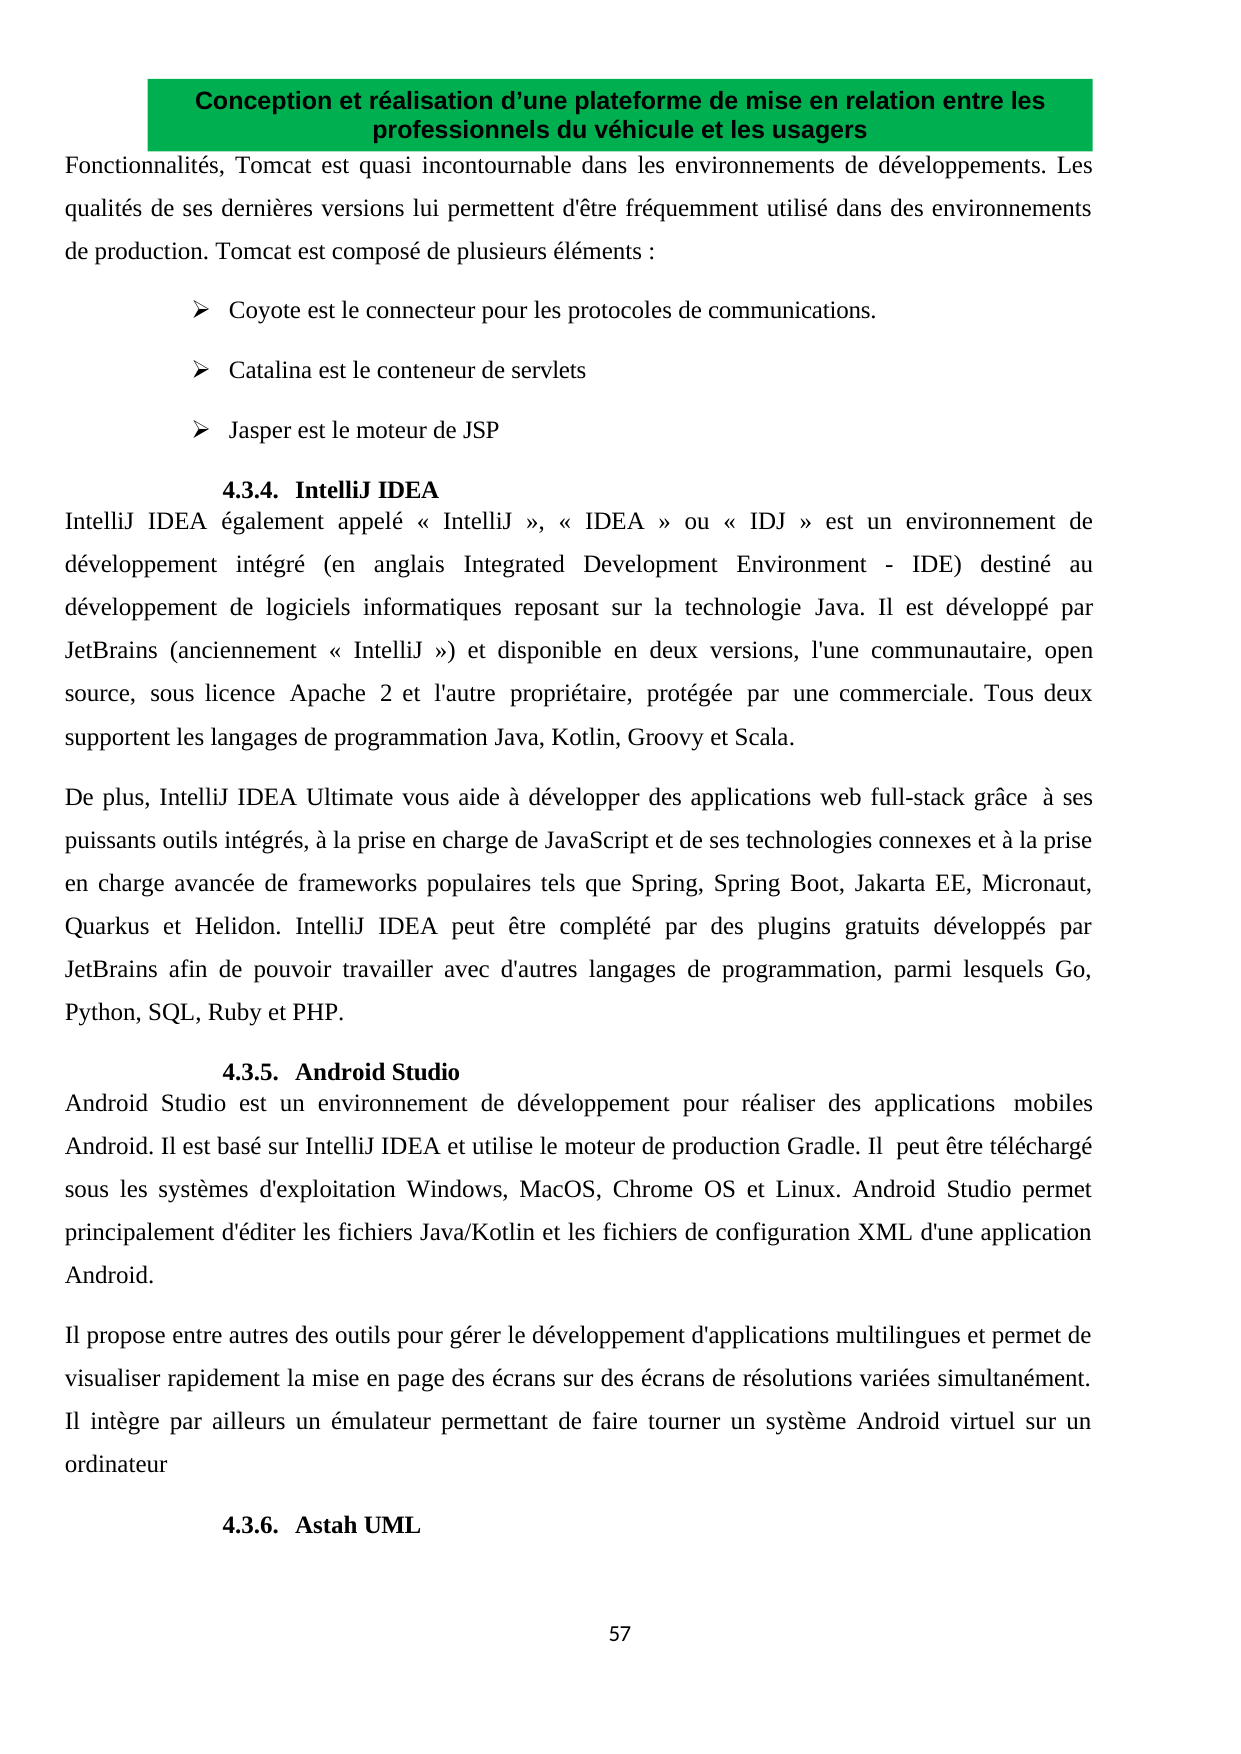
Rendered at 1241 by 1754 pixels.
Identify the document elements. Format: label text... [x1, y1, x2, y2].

text Il propose entre autres des outils pour gérer le développement d'applications multilingues et permet de visualiser rapidement la mise en page des écrans sur des écrans de résolutions variées simultanément. Il intègre par ailleurs un émulateur permettant de faire tourner un système Android virtuel sur un ordinateur [64, 1320, 1092, 1478]
subtitle Android Studio [222, 1057, 1213, 1086]
text IntelliJ IDEA également appelé « IntelliJ », « IDEA » ou « IDJ » est un environnement de développement intégré (en anglais Integrated Development Environment - IDE) destiné au développement de logiciels informatiques reposant sur la technologie Java. Il est développé par JetBrains (anciennement « IntelliJ ») et disponible en deux versions, l'une communautaire, open source, sous licence Apache 2 et l'autre propriétaire, protégée par une commerciale. Tous deux supportent les langages de programmation Java, Kotlin, Groovy et Scala. [64, 506, 1093, 750]
subtitle IntelliJ IDEA [222, 476, 1213, 504]
text Android Studio est un environnement de développement pour réaliser des applications mobiles Android. Il est basé sur IntelliJ IDEA et utilise le moteur de production Gradle. Il peut être téléchargé sous les systèmes d'exploitation Windows, MacOS, Chrome OS et Linux. Android Studio permet principalement d'éditer les fichiers Java/Kotlin et les fichiers de configuration XML d'une application Android. [64, 1088, 1093, 1289]
text Fonctionnalités, Tomcat est quasi incontournable dans les environnements de développements. Les qualités de ses dernières versions lui permettent d'être fréquemment utilisé dans des environnements de production. Tomcat est composé de plusieurs éléments : [64, 150, 1093, 265]
list Catalina est le conteneur de servlets [191, 356, 1213, 384]
list Jasper est le moteur de JSP [191, 415, 1213, 444]
subtitle Astah UML [222, 1510, 1213, 1539]
text De plus, IntelliJ IDEA Ultimate vous aide à développer des applications web full-stack grâce à ses puissants outils intégrés, à la prise en charge de JavaScript et de ses technologies connexes et à la prise en charge avancée de frameworks populaires tels que Spring, Spring Boot, Jakarta EE, Micronaut, Quarkus et Helidon. IntelliJ IDEA peut être complété par des plugins gratuits développés par JetBrains afin de pouvoir travailler avec d'autres langages de programmation, parmi lesquels Go, Python, SQL, Ruby et PHP. [64, 782, 1093, 1026]
list Coyote est le connecteur pour les protocoles de communications. [191, 296, 1213, 324]
